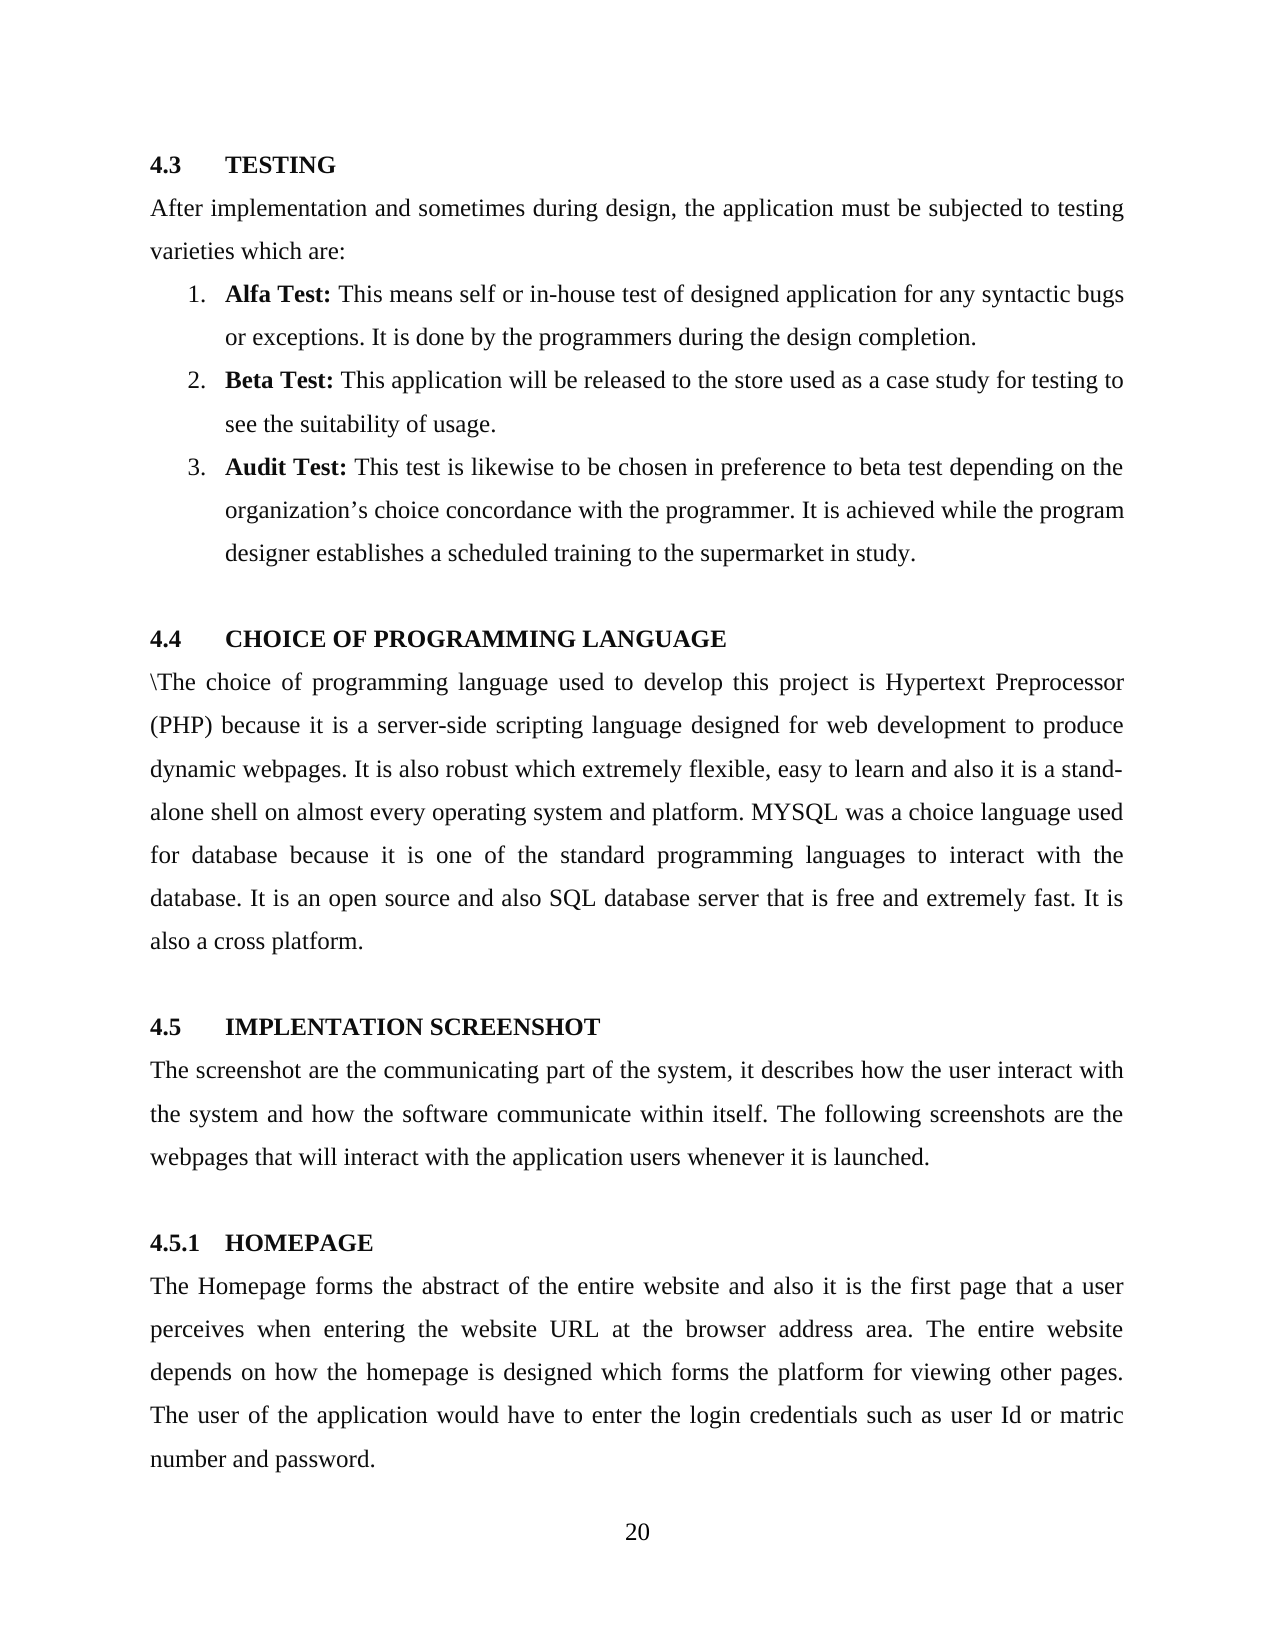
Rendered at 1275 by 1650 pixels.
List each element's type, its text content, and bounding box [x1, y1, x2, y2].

list Alfa Test: This means self or in-house test of designed application for any syntactic bugs or exceptions. It is done by the programmers during the design completion. [187, 279, 1125, 351]
text 4.4 CHOICE OF PROGRAMMING LANGUAGE [150, 624, 1125, 653]
text The screenshot are the communicating part of the system, it describes how the user interact with the system and how the software communicate within itself. The following screenshots are the webpages that will interact with the application users whenever it is launched. [150, 1056, 1125, 1171]
text 4.3 TESTING [150, 150, 1125, 179]
list Beta Test: This application will be released to the store used as a case study for testing to see the suitability of usage. [187, 366, 1125, 437]
list Audit Test: This test is likewise to be chosen in preference to beta test depending on the organization’s choice concordance with the programmer. It is achieved while the program designer establishes a scheduled training to the supermarket in study. [187, 452, 1125, 567]
text 4.5.1 HOMEPAGE [150, 1228, 1125, 1257]
text 4.5 IMPLENTATION SCREENSHOT [150, 1012, 1125, 1041]
text The Homepage forms the abstract of the entire website and also it is the first page that a user perceives when entering the website URL at the browser address area. The entire website depends on how the homepage is designed which forms the platform for viewing other pages. The user of the application would have to enter the login credentials such as user Id or matric number and password. [150, 1271, 1125, 1472]
text \The choice of programming language used to develop this project is Hypertext Preprocessor (PHP) because it is a server-side scripting language designed for web development to produce dynamic webpages. It is also robust which extremely flexible, easy to learn and also it is a stand-alone shell on almost every operating system and platform. MYSQL was a choice language used for database because it is one of the standard programming languages to interact with the database. It is an open source and also SQL database server that is free and extremely fast. It is also a cross platform. [150, 667, 1125, 955]
text After implementation and sometimes during design, the application must be subjected to testing varieties which are: [150, 193, 1125, 265]
